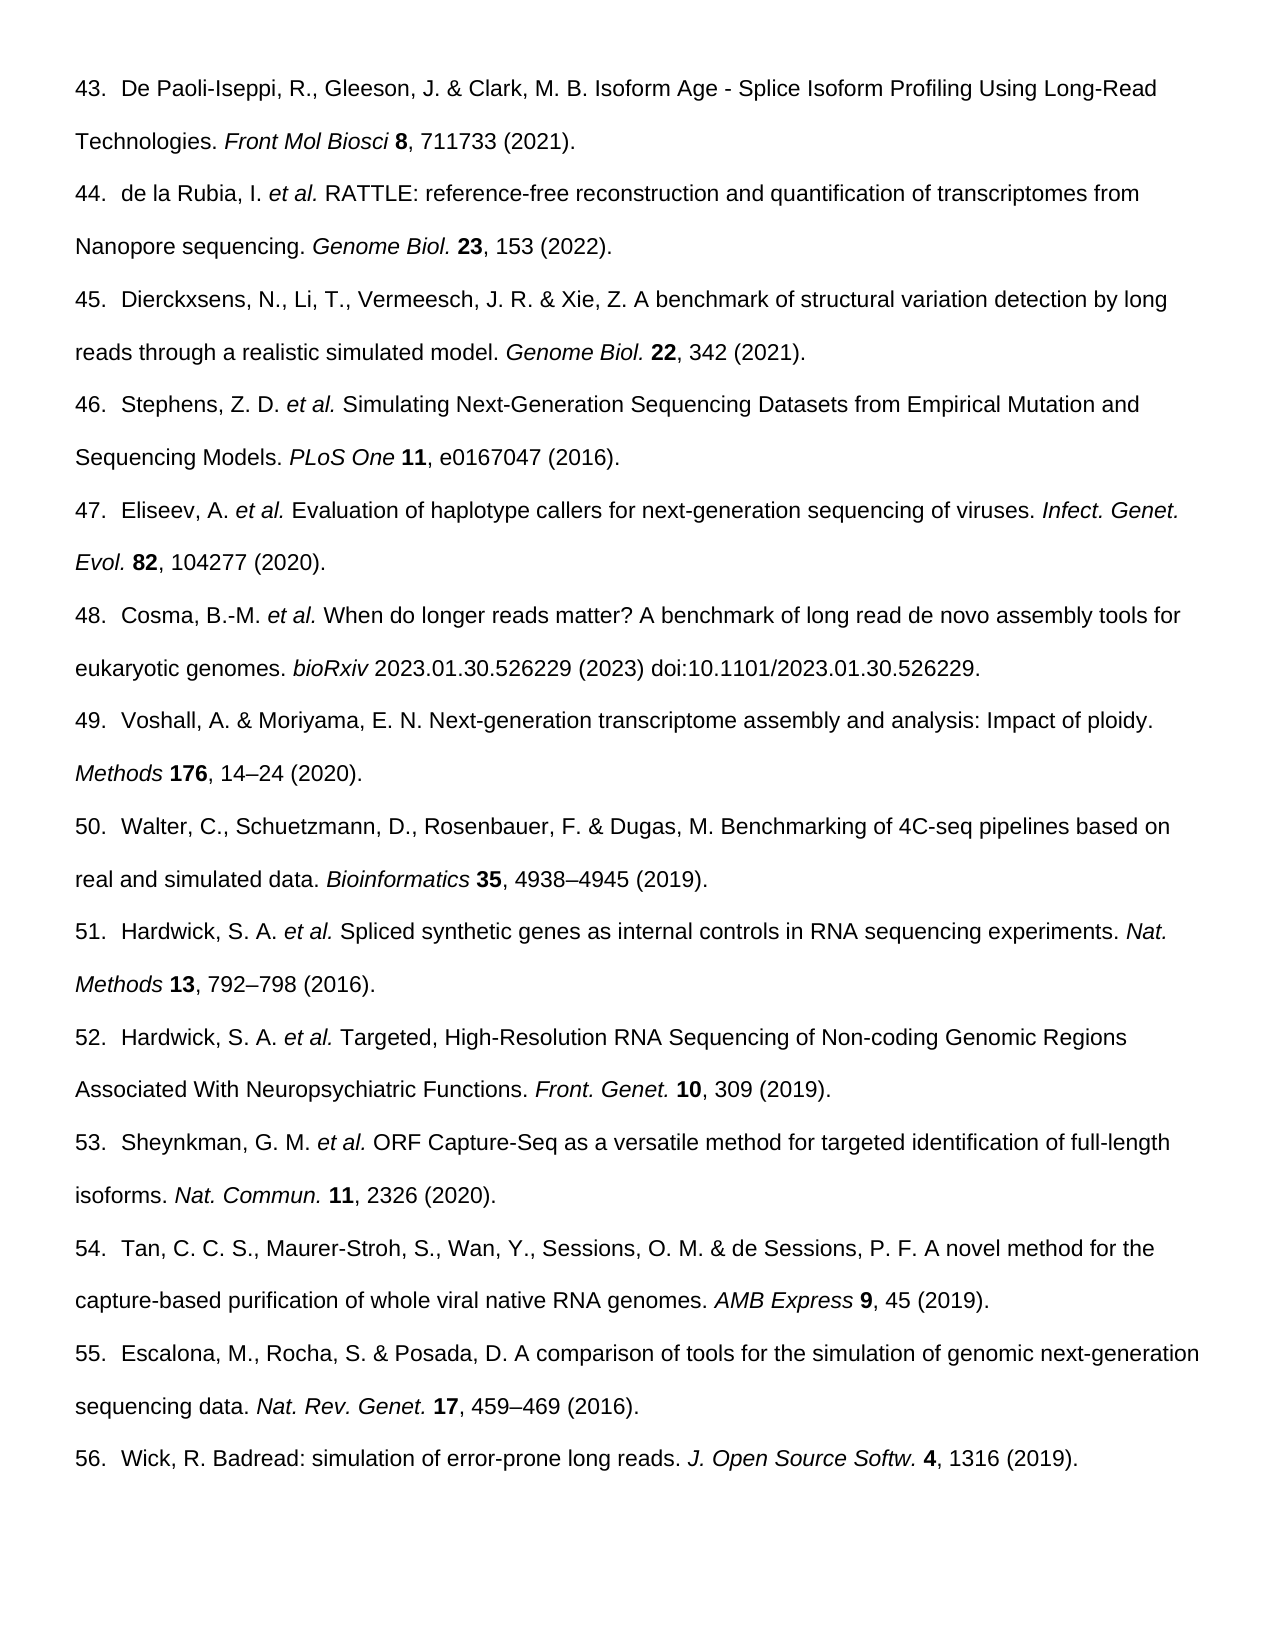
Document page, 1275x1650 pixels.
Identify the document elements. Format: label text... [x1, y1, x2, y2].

text 51. Hardwick, S. A. et al. Spliced synthetic genes as internal controls in RNA sequencing experiments. Nat. Methods 13, 792–798 (2016). [75, 918, 1200, 997]
text 43. De Paoli-Iseppi, R., Gleeson, J. & Clark, M. B. Isoform Age - Splice Isoform Profiling Using Long-Read Technologies. Front Mol Biosci 8, 711733 (2021). [75, 75, 1200, 154]
text 56. Wick, R. Badread: simulation of error-prone long reads. J. Open Source Softw. 4, 1316 (2019). [75, 1445, 1200, 1472]
text 48. Cosma, B.-M. et al. When do longer reads matter? A benchmark of long read de novo assembly tools for eukaryotic genomes. bioRxiv 2023.01.30.526229 (2023) doi:10.1101/2023.01.30.526229. [75, 602, 1200, 681]
text 54. Tan, C. C. S., Maurer-Stroh, S., Wan, Y., Sessions, O. M. & de Sessions, P. F. A novel method for the capture-based purification of whole viral native RNA genomes. AMB Express 9, 45 (2019). [75, 1234, 1200, 1314]
text 44. de la Rubia, I. et al. RATTLE: reference-free reconstruction and quantification of transcriptomes from Nanopore sequencing. Genome Biol. 23, 153 (2022). [75, 180, 1200, 259]
text 49. Voshall, A. & Moriyama, E. N. Next-generation transcriptome assembly and analysis: Impact of ploidy. Methods 176, 14–24 (2020). [75, 707, 1200, 787]
text 47. Eliseev, A. et al. Evaluation of haplotype callers for next-generation sequencing of viruses. Infect. Genet. Evol. 82, 104277 (2020). [75, 497, 1200, 576]
text 53. Sheynkman, G. M. et al. ORF Capture-Seq as a versatile method for targeted identification of full-length isoforms. Nat. Commun. 11, 2326 (2020). [75, 1129, 1200, 1208]
text 46. Stephens, Z. D. et al. Simulating Next-Generation Sequencing Datasets from Empirical Mutation and Sequencing Models. PLoS One 11, e0167047 (2016). [75, 391, 1200, 470]
text 52. Hardwick, S. A. et al. Targeted, High-Resolution RNA Sequencing of Non-coding Genomic Regions Associated With Neuropsychiatric Functions. Front. Genet. 10, 309 (2019). [75, 1024, 1200, 1103]
text 45. Dierckxsens, N., Li, T., Vermeesch, J. R. & Xie, Z. A benchmark of structural variation detection by long reads through a realistic simulated model. Genome Biol. 22, 342 (2021). [75, 286, 1200, 365]
text 50. Walter, C., Schuetzmann, D., Rosenbauer, F. & Dugas, M. Benchmarking of 4C-seq pipelines based on real and simulated data. Bioinformatics 35, 4938–4945 (2019). [75, 813, 1200, 892]
text 55. Escalona, M., Rocha, S. & Posada, D. A comparison of tools for the simulation of genomic next-generation sequencing data. Nat. Rev. Genet. 17, 459–469 (2016). [75, 1340, 1200, 1419]
